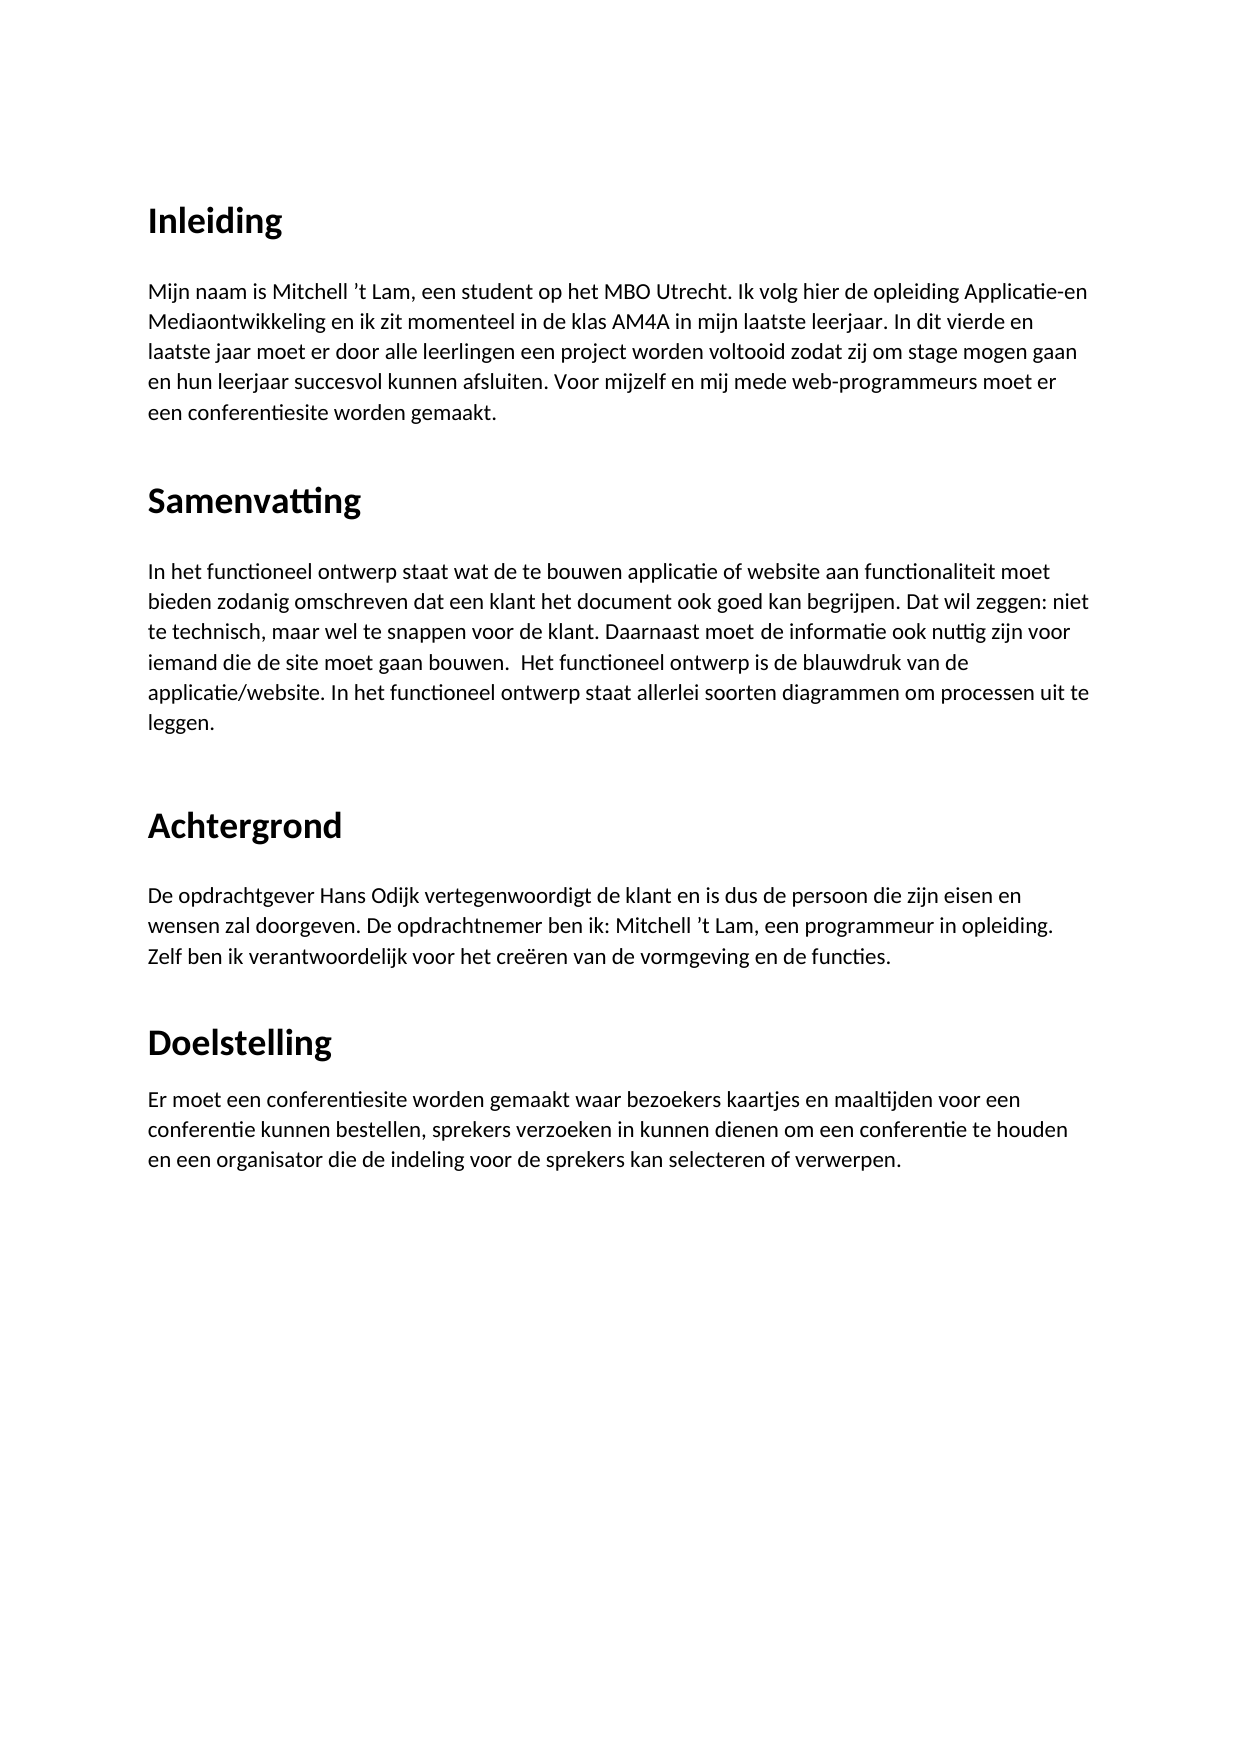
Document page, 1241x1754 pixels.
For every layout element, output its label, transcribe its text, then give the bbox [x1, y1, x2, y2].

text Samenvatting [148, 477, 1093, 523]
text Achtergrond [148, 802, 1093, 848]
text Doelstelling [148, 1019, 1093, 1065]
text Er moet een conferentiesite worden gemaakt waar bezoekers kaartjes en maaltijden voor een conferentie kunnen bestellen, sprekers verzoeken in kunnen dienen om een conferentie te houden en een organisator die de indeling voor de sprekers kan selecteren of verwerpen. [148, 1085, 1093, 1173]
text Mijn naam is Mitchell ’t Lam, een student op het MBO Utrecht. Ik volg hier de opleiding Applicatie-en Mediaontwikkeling en ik zit momenteel in de klas AM4A in mijn laatste leerjaar. In dit vierde en laatste jaar moet er door alle leerlingen een project worden voltooid zodat zij om stage mogen gaan en hun leerjaar succesvol kunnen afsluiten. Voor mijzelf en mij mede web-programmeurs moet er een conferentiesite worden gemaakt. [148, 277, 1093, 426]
text De opdrachtgever Hans Odijk vertegenwoordigt de klant en is dus de persoon die zijn eisen en wensen zal doorgeven. De opdrachtnemer ben ik: Mitchell ’t Lam, een programmeur in opleiding. Zelf ben ik verantwoordelijk voor het creëren van de vormgeving en de functies. [148, 881, 1093, 970]
text In het functioneel ontwerp staat wat de te bouwen applicatie of website aan functionaliteit moet bieden zodanig omschreven dat een klant het document ook goed kan begrijpen. Dat wil zeggen: niet te technisch, maar wel te snappen voor de klant. Daarnaast moet de informatie ook nuttig zijn voor iemand die de site moet gaan bouwen. Het functioneel ontwerp is de blauwdruk van de applicatie/website. In het functioneel ontwerp staat allerlei soorten diagrammen om processen uit te leggen. [148, 557, 1093, 736]
text Inleiding [148, 197, 1093, 243]
